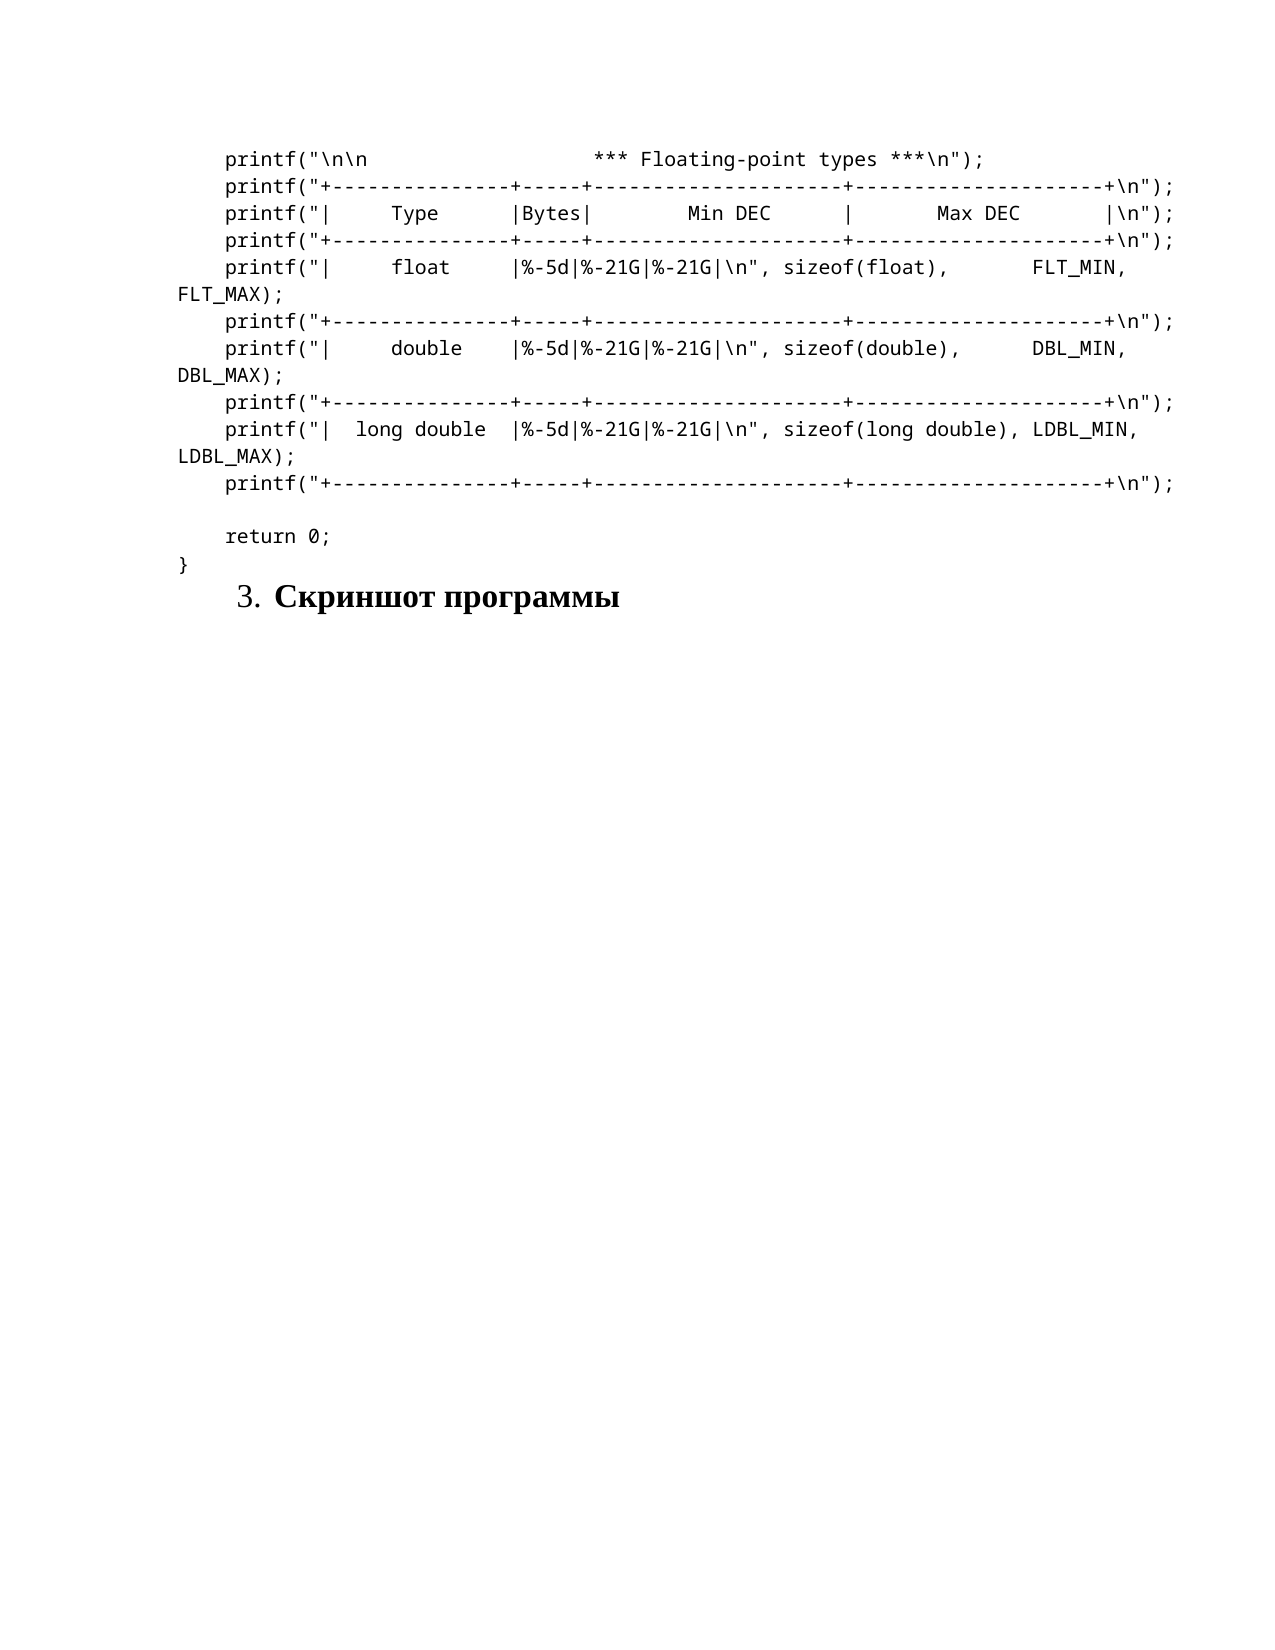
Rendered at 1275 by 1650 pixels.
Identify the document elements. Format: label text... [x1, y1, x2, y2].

text printf("+---------------+-----+---------------------+---------------------+\n"); [177, 388, 1186, 415]
text printf("| double |%-5d|%-21G|%-21G|\n", sizeof(double), DBL_MIN, DBL_MAX); [177, 334, 1186, 388]
text printf("+---------------+-----+---------------------+---------------------+\n"); [177, 307, 1186, 334]
list Скриншот программы [236, 577, 1186, 615]
text printf("+---------------+-----+---------------------+---------------------+\n"); [177, 172, 1186, 199]
text printf("| float |%-5d|%-21G|%-21G|\n", sizeof(float), FLT_MIN, FLT_MAX); [177, 253, 1186, 307]
text printf("\n\n *** Floating-point types ***\n"); [177, 145, 1186, 172]
text printf("| long double |%-5d|%-21G|%-21G|\n", sizeof(long double), LDBL_MIN, LDBL_MAX); [177, 415, 1186, 469]
text printf("+---------------+-----+---------------------+---------------------+\n"); [177, 226, 1186, 253]
text } [177, 550, 1186, 577]
text printf("+---------------+-----+---------------------+---------------------+\n"); [177, 469, 1186, 496]
text printf("| Type |Bytes| Min DEC | Max DEC |\n"); [177, 199, 1186, 226]
text return 0; [177, 523, 1186, 550]
